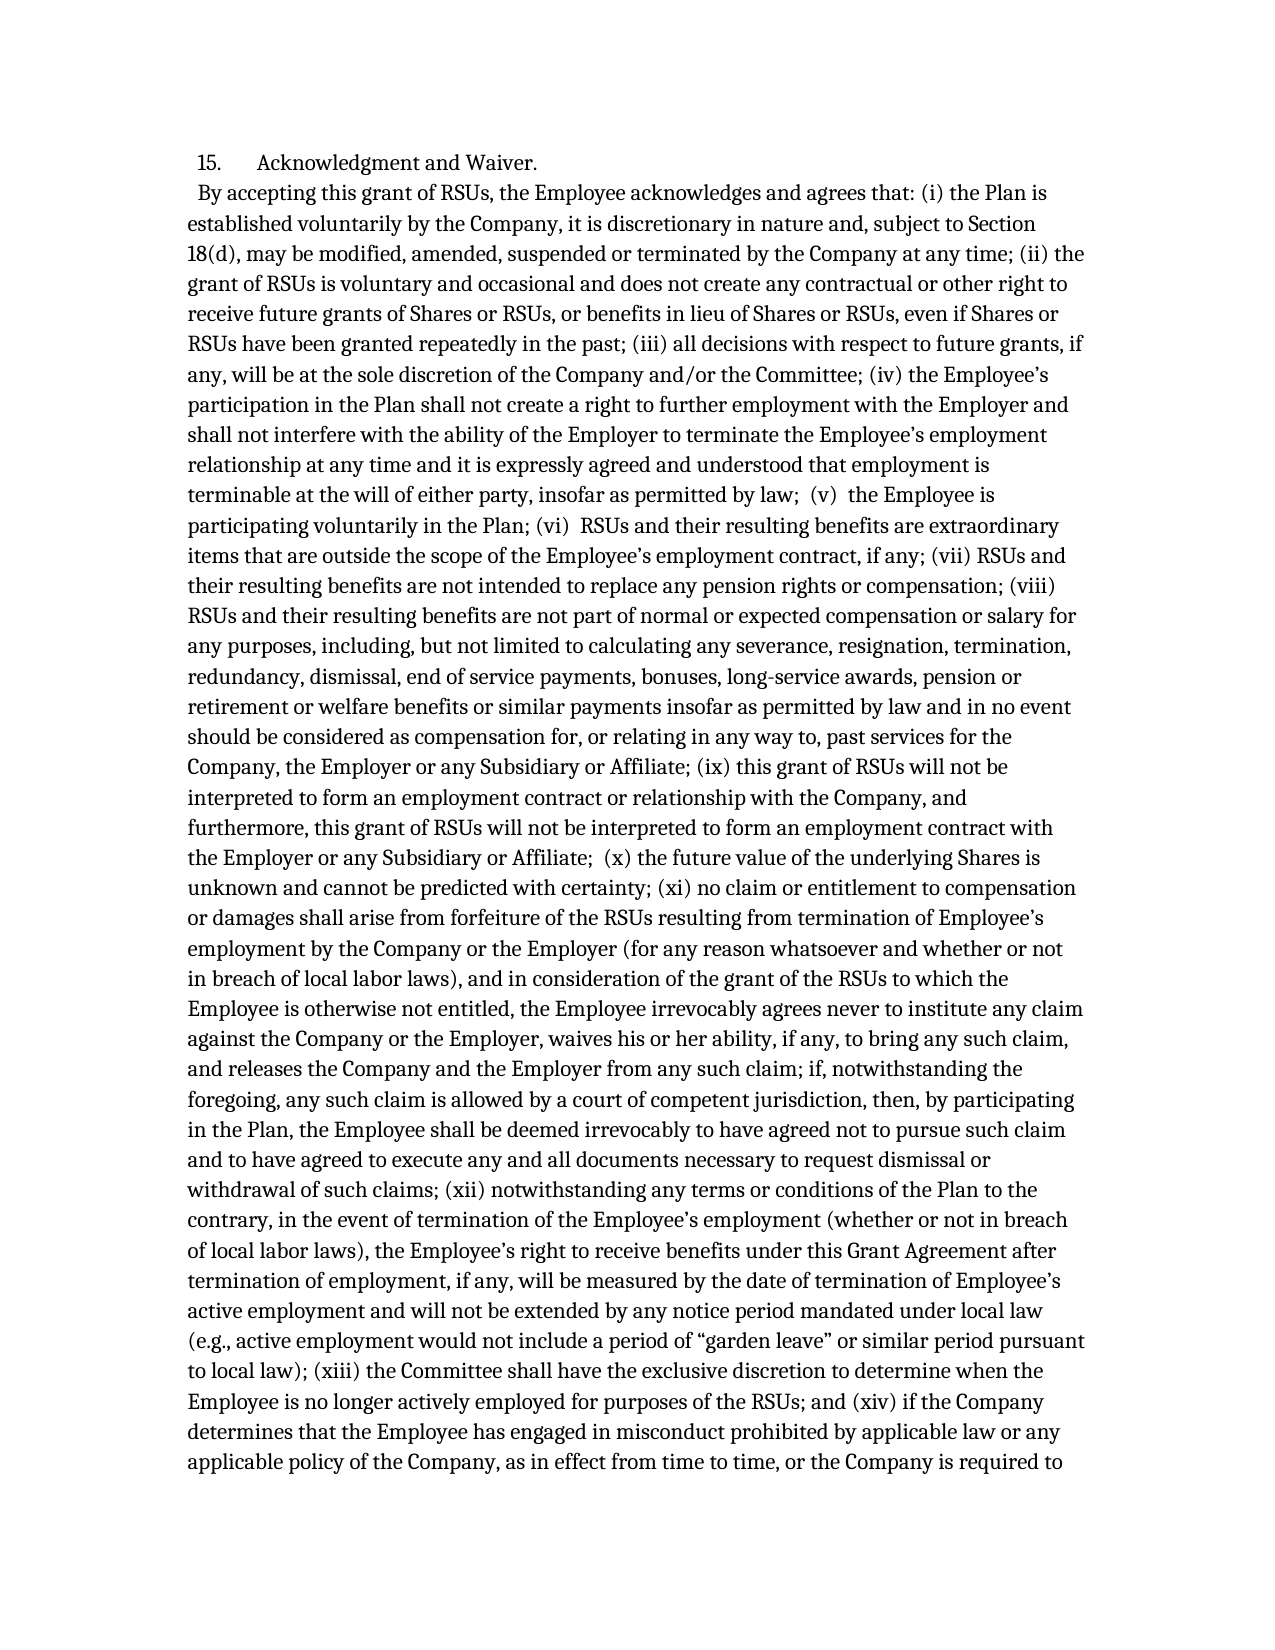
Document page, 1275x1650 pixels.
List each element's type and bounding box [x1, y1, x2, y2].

text [187, 150, 1087, 1475]
